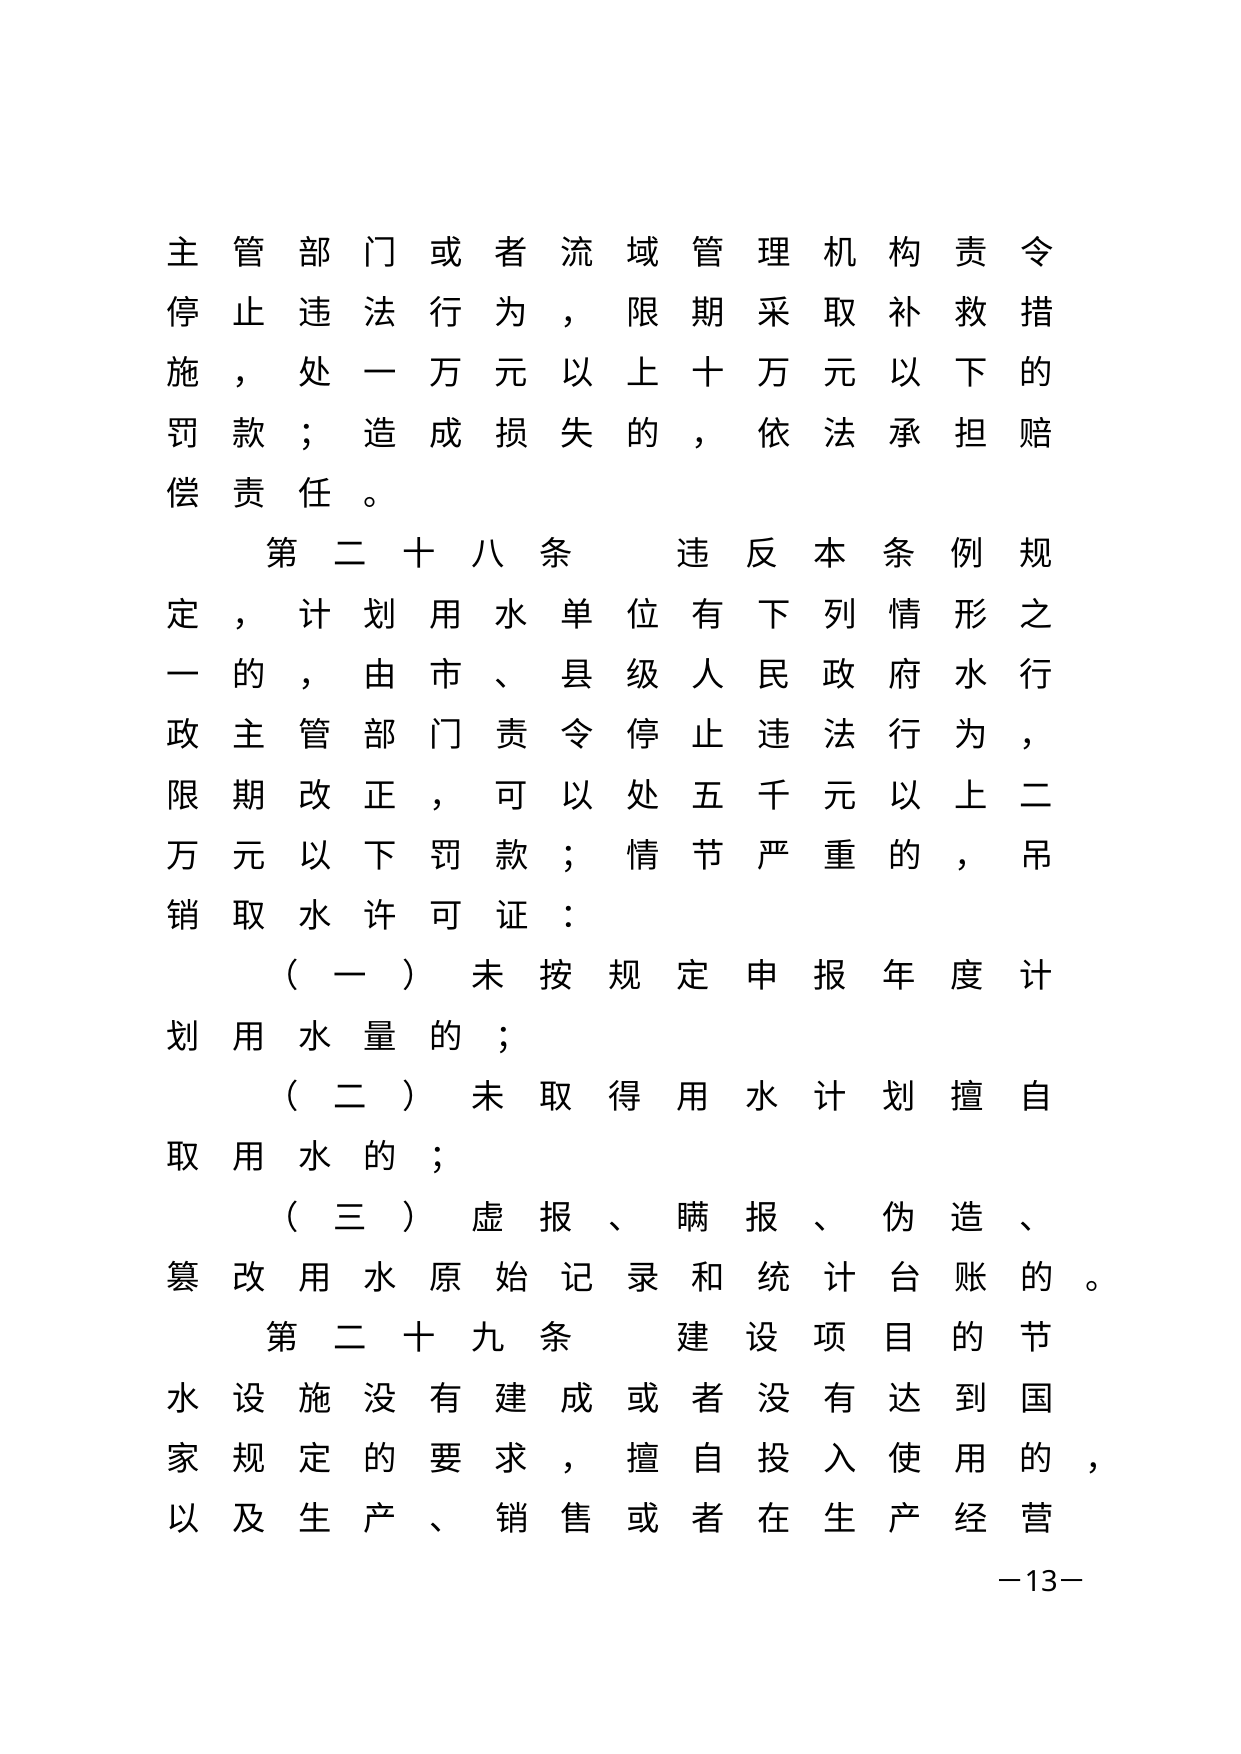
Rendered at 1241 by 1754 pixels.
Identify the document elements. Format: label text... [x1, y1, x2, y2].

text （一）未按规定申报年度计划用水量的； [167, 943, 1085, 1064]
text （二）未取得用水计划擅自取用水的； [167, 1064, 1085, 1184]
text 第二十九条 建设项目的节水设施没有建成或者没有达到国家规定的要求，擅自投入使用的，以及生产、销售或者在生产经营中使用国家明令淘汰的落后的、耗水量高的技术、工艺、设备和产品的，由有关部门依照《中华人民共和国水法》有关规定给予处罚。 [167, 1305, 1085, 1546]
text 第二十七条 违反本条例第十九条第一款规定的，侵占、损毁、擅自移动用水计量设施，或者干扰用水计量的，由市、县级人民政府水行政、住房城乡建设主管部门或者流域管理机构责令停止违法行为，限期采取补救措施，处一万元以上十万元以下的罚款；造成损失的，依法承担赔偿责任。 [167, 219, 1085, 521]
text 第二十八条 违反本条例规定，计划用水单位有下列情形之一的，由市、县级人民政府水行政主管部门责令停止违法行为，限期改正，可以处五千元以上二万元以下罚款；情节严重的，吊销取水许可证： [167, 521, 1085, 943]
text （三）虚报、瞒报、伪造、篡改用水原始记录和统计台账的。 [167, 1184, 1085, 1305]
